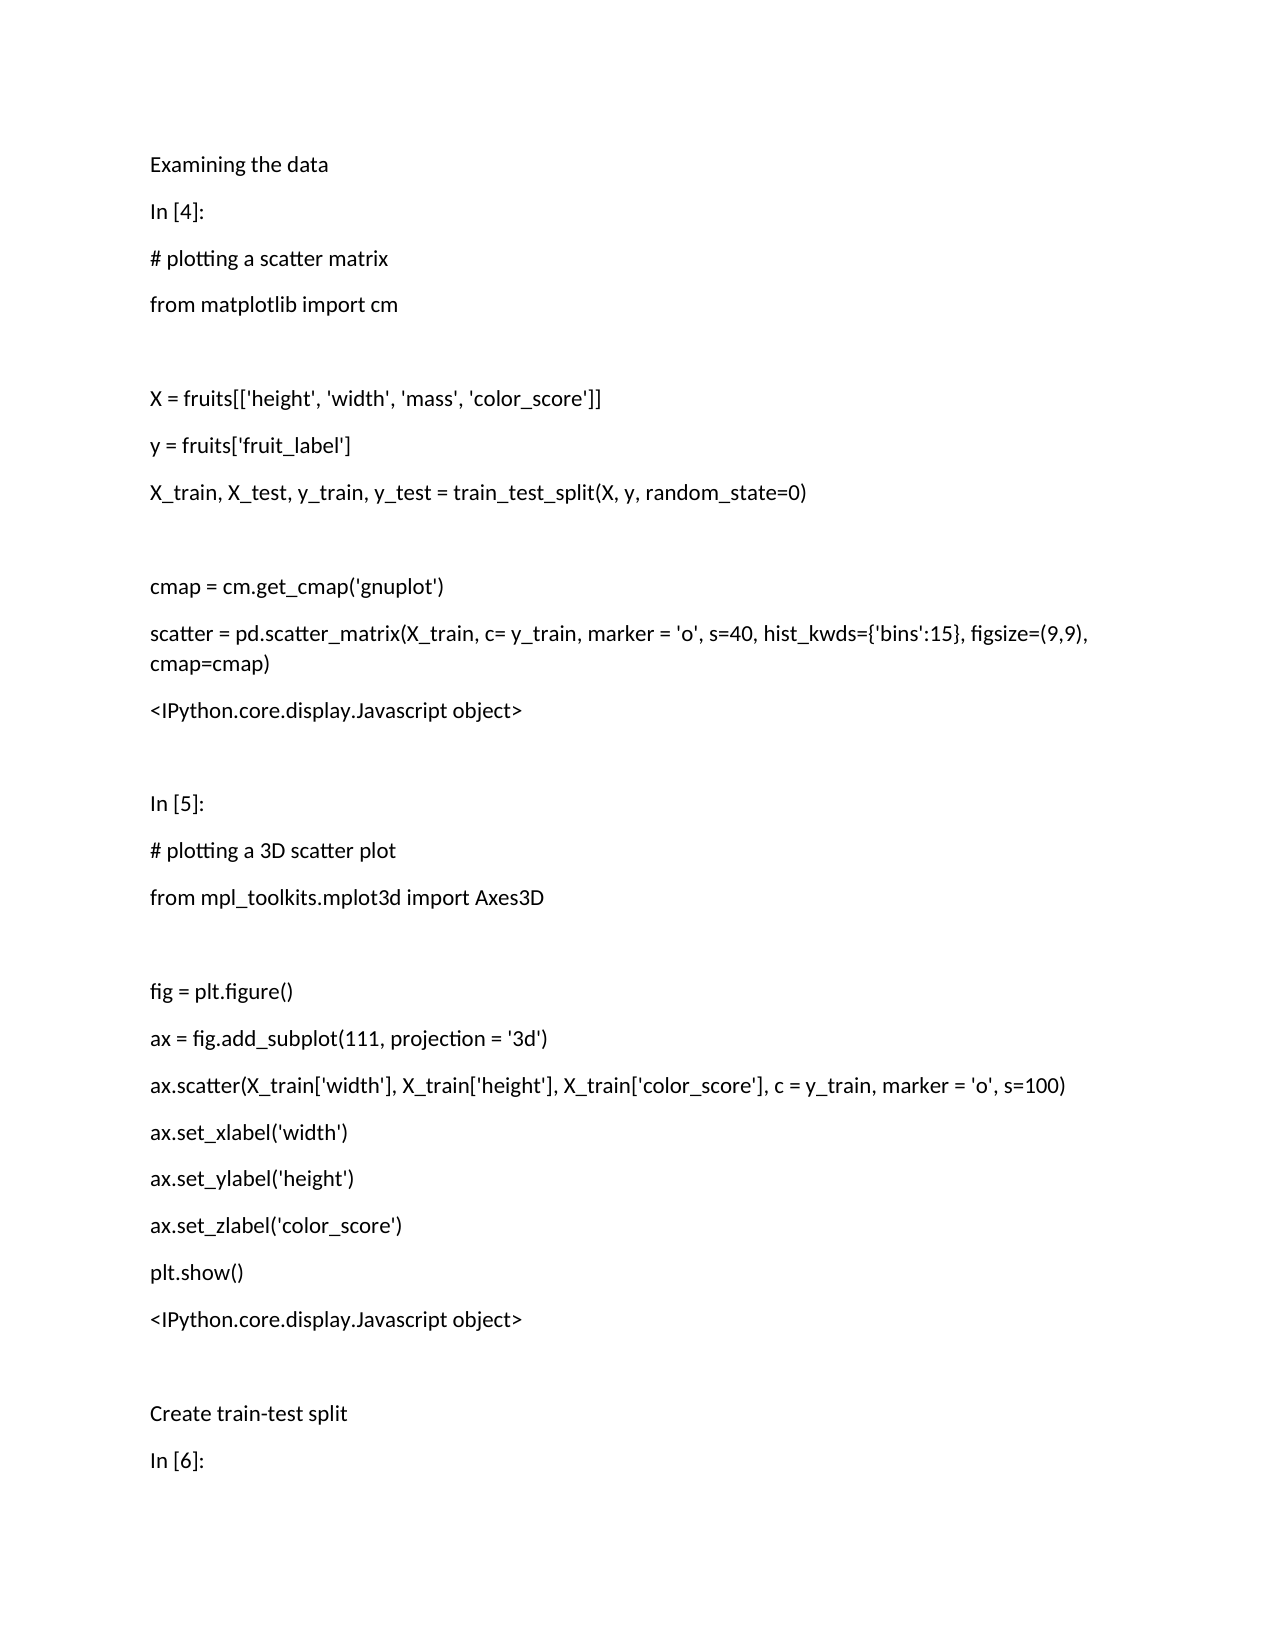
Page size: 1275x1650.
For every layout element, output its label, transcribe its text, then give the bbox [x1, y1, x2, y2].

text <IPython.core.display.Javascript object> [150, 696, 1125, 724]
text y = fruits['fruit_label'] [150, 431, 1125, 459]
text In [5]: [150, 789, 1125, 818]
text ax.set_zlabel('color_score') [150, 1211, 1125, 1239]
text In [6]: [150, 1446, 1125, 1474]
text <IPython.core.display.Javascript object> [150, 1305, 1125, 1333]
text plt.show() [150, 1258, 1125, 1286]
text scatter = pd.scatter_matrix(X_train, c= y_train, marker = 'o', s=40, hist_kwds={'bins':15}, figsize=(9,9), cmap=cmap) [150, 619, 1125, 677]
text from mpl_toolkits.mplot3d import Axes3D [150, 883, 1125, 911]
text # plotting a 3D scatter plot [150, 836, 1125, 864]
text Examining the data [150, 150, 1125, 178]
text In [4]: [150, 197, 1125, 225]
text ax.set_xlabel('width') [150, 1118, 1125, 1146]
text X = fruits[['height', 'width', 'mass', 'color_score']] [150, 384, 1125, 412]
text fig = plt.figure() [150, 977, 1125, 1005]
text Create train-test split [150, 1399, 1125, 1427]
text # plotting a scatter matrix [150, 244, 1125, 272]
text from matplotlib import cm [150, 291, 1125, 319]
text ax.scatter(X_train['width'], X_train['height'], X_train['color_score'], c = y_train, marker = 'o', s=100) [150, 1071, 1125, 1099]
text X_train, X_test, y_train, y_test = train_test_split(X, y, random_state=0) [150, 478, 1125, 506]
text cmap = cm.get_cmap('gnuplot') [150, 572, 1125, 600]
text ax = fig.add_subplot(111, projection = '3d') [150, 1024, 1125, 1052]
text ax.set_ylabel('height') [150, 1164, 1125, 1193]
